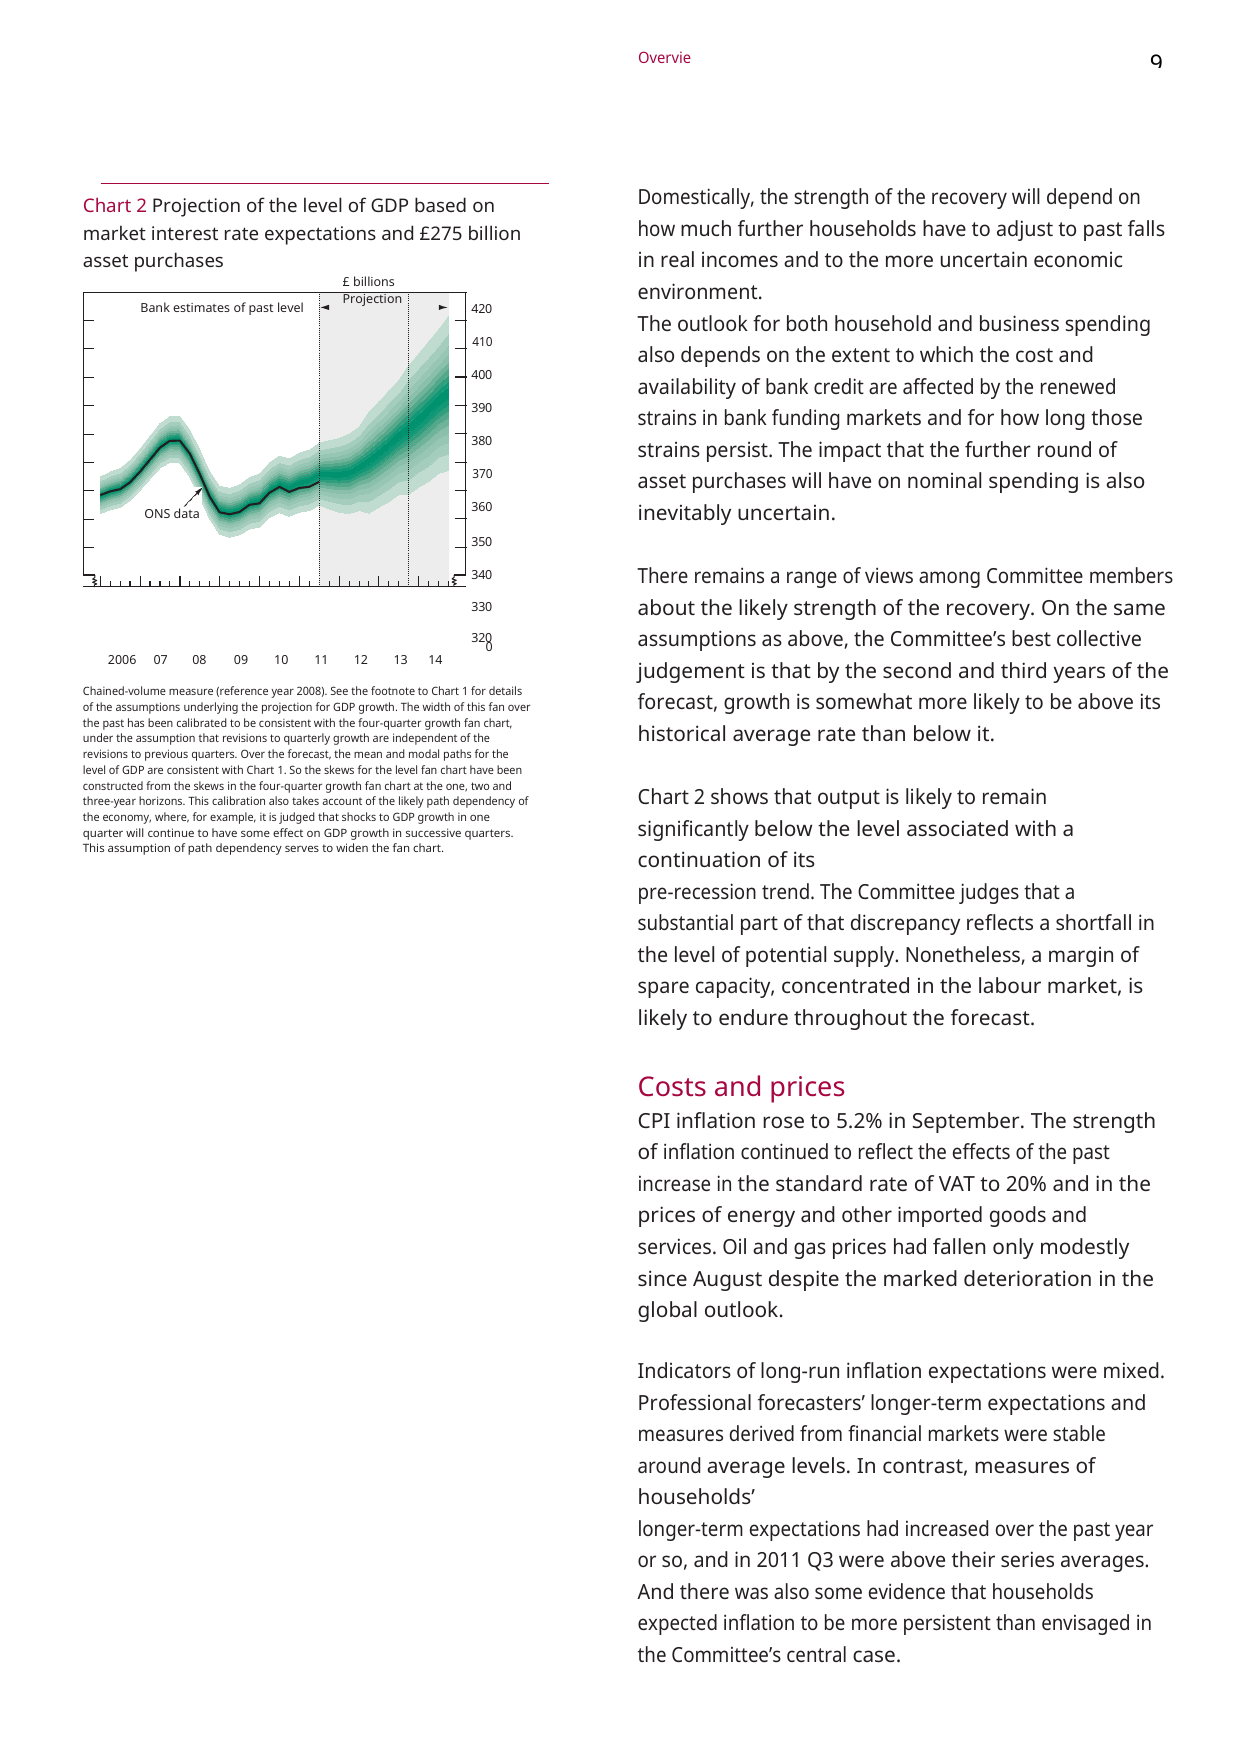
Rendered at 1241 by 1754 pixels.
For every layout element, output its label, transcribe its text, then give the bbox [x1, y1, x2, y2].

text 330 [67, 598, 492, 615]
text 420 [67, 300, 492, 317]
text Chained-volume measure (reference year 2008). See the footnote to Chart 1 for details of the assumptions underlying the projection for GDP growth. The width of this fan over the past has been calibrated to be consistent with the four-quarter growth fan chart, under the assumption that revisions to quarterly growth are independent of the revisions to previous quarters. Over the forecast, the mean and modal paths for the level of GDP are consistent with Chart 1. So the skews for the level fan chart have been constructed from the skews in the four-quarter growth fan chart at the one, two and three-year horizons. This calibration also takes account of the likely path dependency of the economy, where, for example, it is judged that shocks to GDP growth in one quarter will continue to have some effect on GDP growth in successive quarters. This assumption of path dependency serves to widen the fan chart. [83, 683, 531, 856]
text Indicators of long-run inflation expectations were mixed. Professional forecasters’ longer-term expectations and measures derived from financial markets were stable around average levels. In contrast, measures of households’ [637, 1356, 1173, 1511]
text 390 [67, 399, 492, 416]
text There remains a range of views among Committee members about the likely strength of the recovery. On the same assumptions as above, the Committee’s best collective judgement is that by the second and third years of the forecast, growth is somewhat more likely to be above its historical average rate than below it. [637, 561, 1173, 747]
text Chart 2 shows that output is likely to remain significantly below the level associated with a continuation of its [637, 782, 1157, 874]
subtitle Costs and prices [637, 1067, 1173, 1104]
text The outlook for both household and business spending also depends on the extent to which the cost and availability of bank credit are affected by the renewed strains in bank funding markets and for how long those strains persist. The impact that the further round of asset purchases will have on nominal spending is also inevitably uncertain. [637, 309, 1157, 527]
text 320 [67, 631, 492, 645]
picture [183, 486, 203, 498]
text 360 [67, 498, 492, 515]
text CPI inflation rose to 5.2% in September. The strength of inflation continued to reflect the effects of the past increase in the standard rate of VAT to 20% and in the prices of energy and other imported goods and services. Oil and gas prices had fallen only modestly since August despite the marked deterioration in the global outlook. [637, 1106, 1157, 1324]
text 340 [67, 566, 492, 583]
text 410 [67, 333, 492, 350]
text longer-term expectations had increased over the past year or so, and in 2011 Q3 were above their series averages. And there was also some evidence that households expected inflation to be more persistent than envisaged in the Committee’s central case. [637, 1514, 1155, 1668]
text 380 [67, 432, 492, 449]
text 400 [67, 366, 492, 383]
text Chart 2 Projection of the level of GDP based on market interest rate expectations and £275 billion asset purchases [83, 193, 535, 273]
text Domestically, the strength of the recovery will depend on how much further households have to adjust to past falls in real incomes and to the more uncertain economic environment. [637, 182, 1173, 306]
text 350 [67, 533, 492, 550]
text pre-recession trend. The Committee judges that a substantial part of that discrepancy reflects a shortfall in the level of potential supply. Nonetheless, a margin of spare capacity, concentrated in the labour market, is likely to endure throughout the forecast. [637, 877, 1173, 1032]
text 370 [67, 465, 492, 482]
text 2006 07 08 09 10 11 12 13 14 0 [108, 645, 535, 669]
